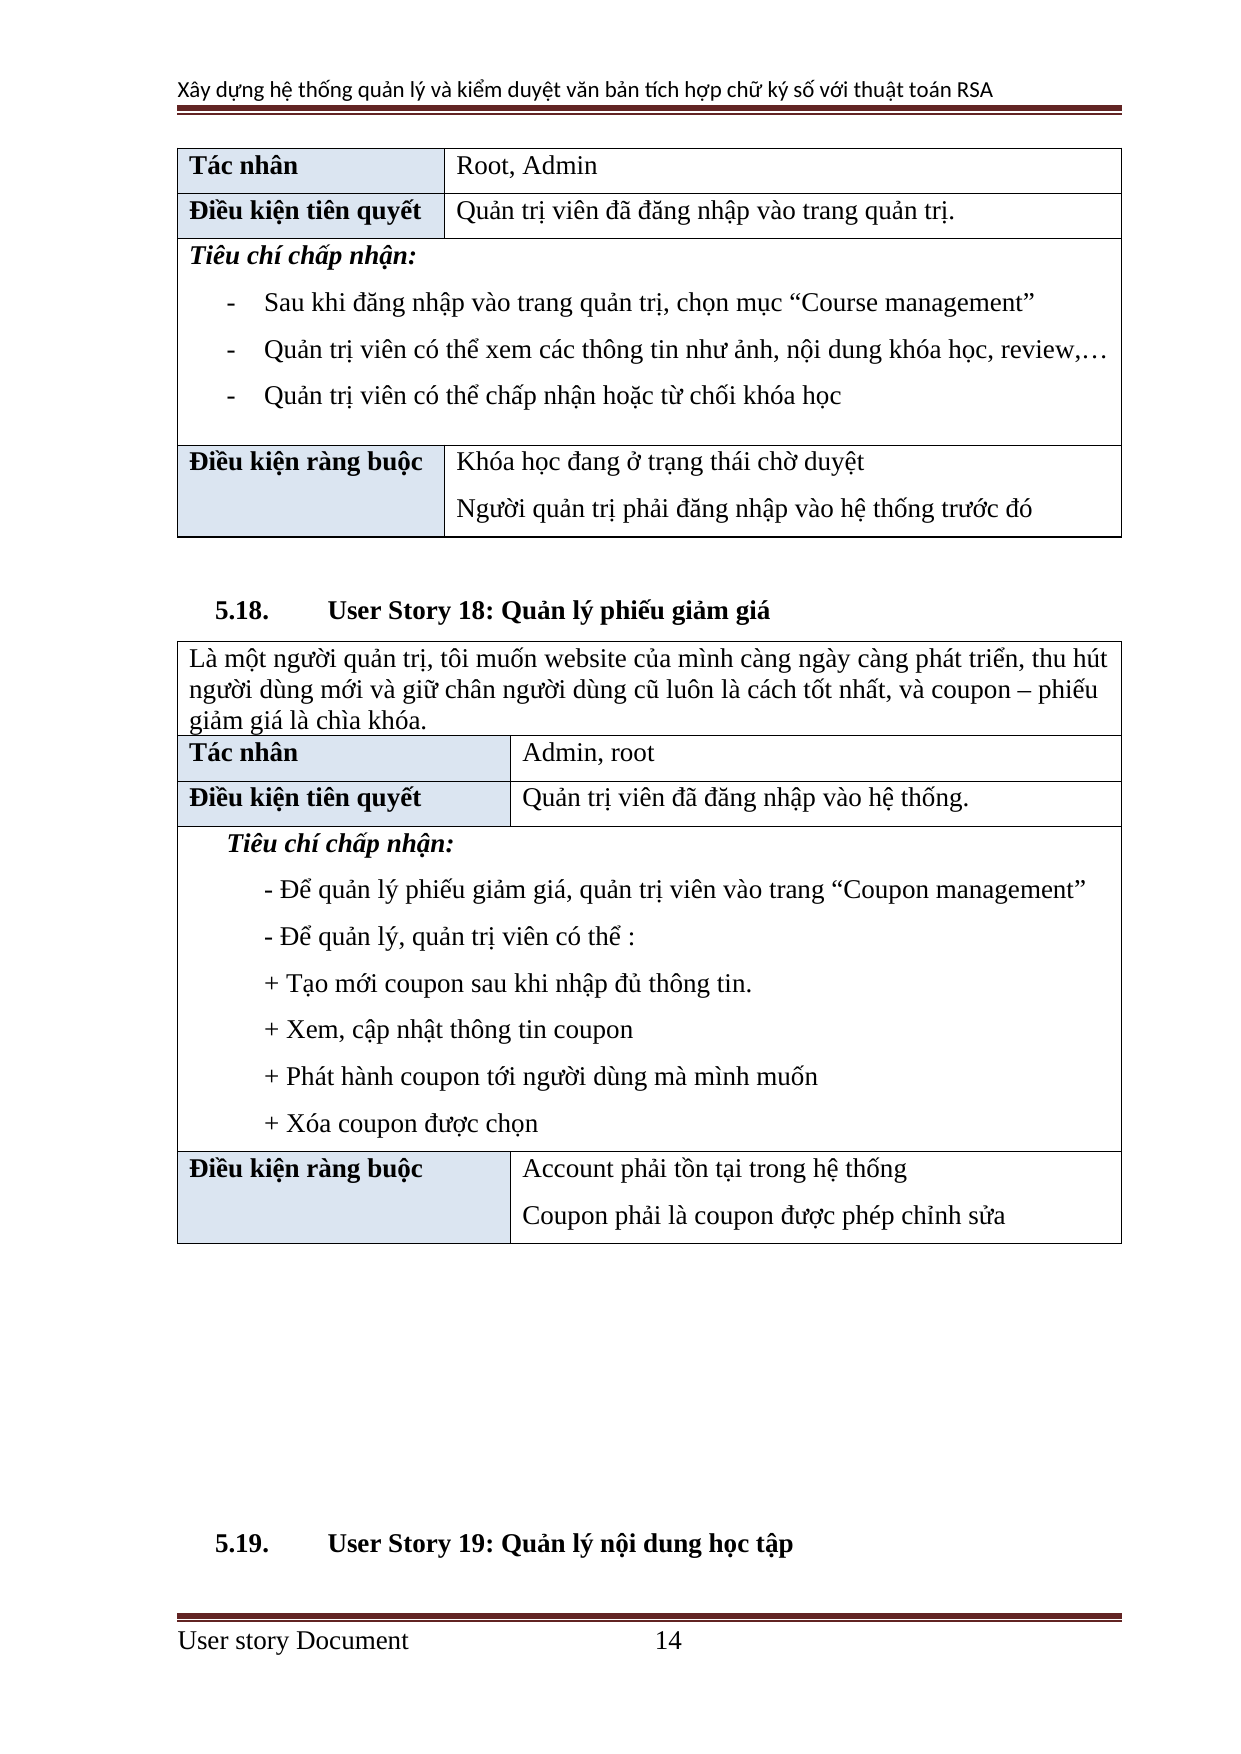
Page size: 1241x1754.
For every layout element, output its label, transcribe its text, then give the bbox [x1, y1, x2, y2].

list User Story 18: Quản lý phiếu giảm giá [215, 594, 1122, 625]
list User Story 19: Quản lý nội dung học tập [215, 1527, 1122, 1558]
table_cell Điều kiện ràng buộc [178, 1152, 510, 1243]
table_cell Admin, root [511, 736, 1121, 781]
table_cell Điều kiện tiên quyết [178, 782, 510, 826]
table_cell Quản trị viên đã đăng nhập vào hệ thống. [511, 782, 1121, 826]
table_cell Quản trị viên đã đăng nhập vào trang quản trị. [445, 194, 1121, 238]
table_cell Điều kiện ràng buộc [178, 446, 444, 536]
table_cell Điều kiện tiên quyết [178, 194, 444, 238]
table_cell Root, Admin [445, 149, 1121, 193]
table_cell Tiêu chí chấp nhận: Sau khi đăng nhập vào trang quản trị, chọn mục “Course management” Quản trị viên có thể xem các thông tin như ảnh, nội dung khóa học, review,… Quản trị viên có thể chấp nhận hoặc từ chối khóa học [178, 239, 1121, 444]
table_cell Tác nhân [178, 149, 444, 193]
table_cell Tác nhân [178, 736, 510, 781]
table_cell Khóa học đang ở trạng thái chờ duyệt Người quản trị phải đăng nhập vào hệ thống trước đó [445, 446, 1121, 536]
table_cell Account phải tồn tại trong hệ thống Coupon phải là coupon được phép chỉnh sửa [511, 1152, 1121, 1243]
table_cell Tiêu chí chấp nhận: - Để quản lý phiếu giảm giá, quản trị viên vào trang “Coupon management” - Để quản lý, quản trị viên có thể : + Tạo mới coupon sau khi nhập đủ thông tin. + Xem, cập nhật thông tin coupon + Phát hành coupon tới người dùng mà mình muốn + Xóa coupon được chọn [178, 827, 1121, 1151]
table_header Là một người quản trị, tôi muốn website của mình càng ngày càng phát triển, thu hút người dùng mới và giữ chân người dùng cũ luôn là cách tốt nhất, và coupon – phiếu giảm giá là chìa khóa. [178, 642, 1121, 735]
